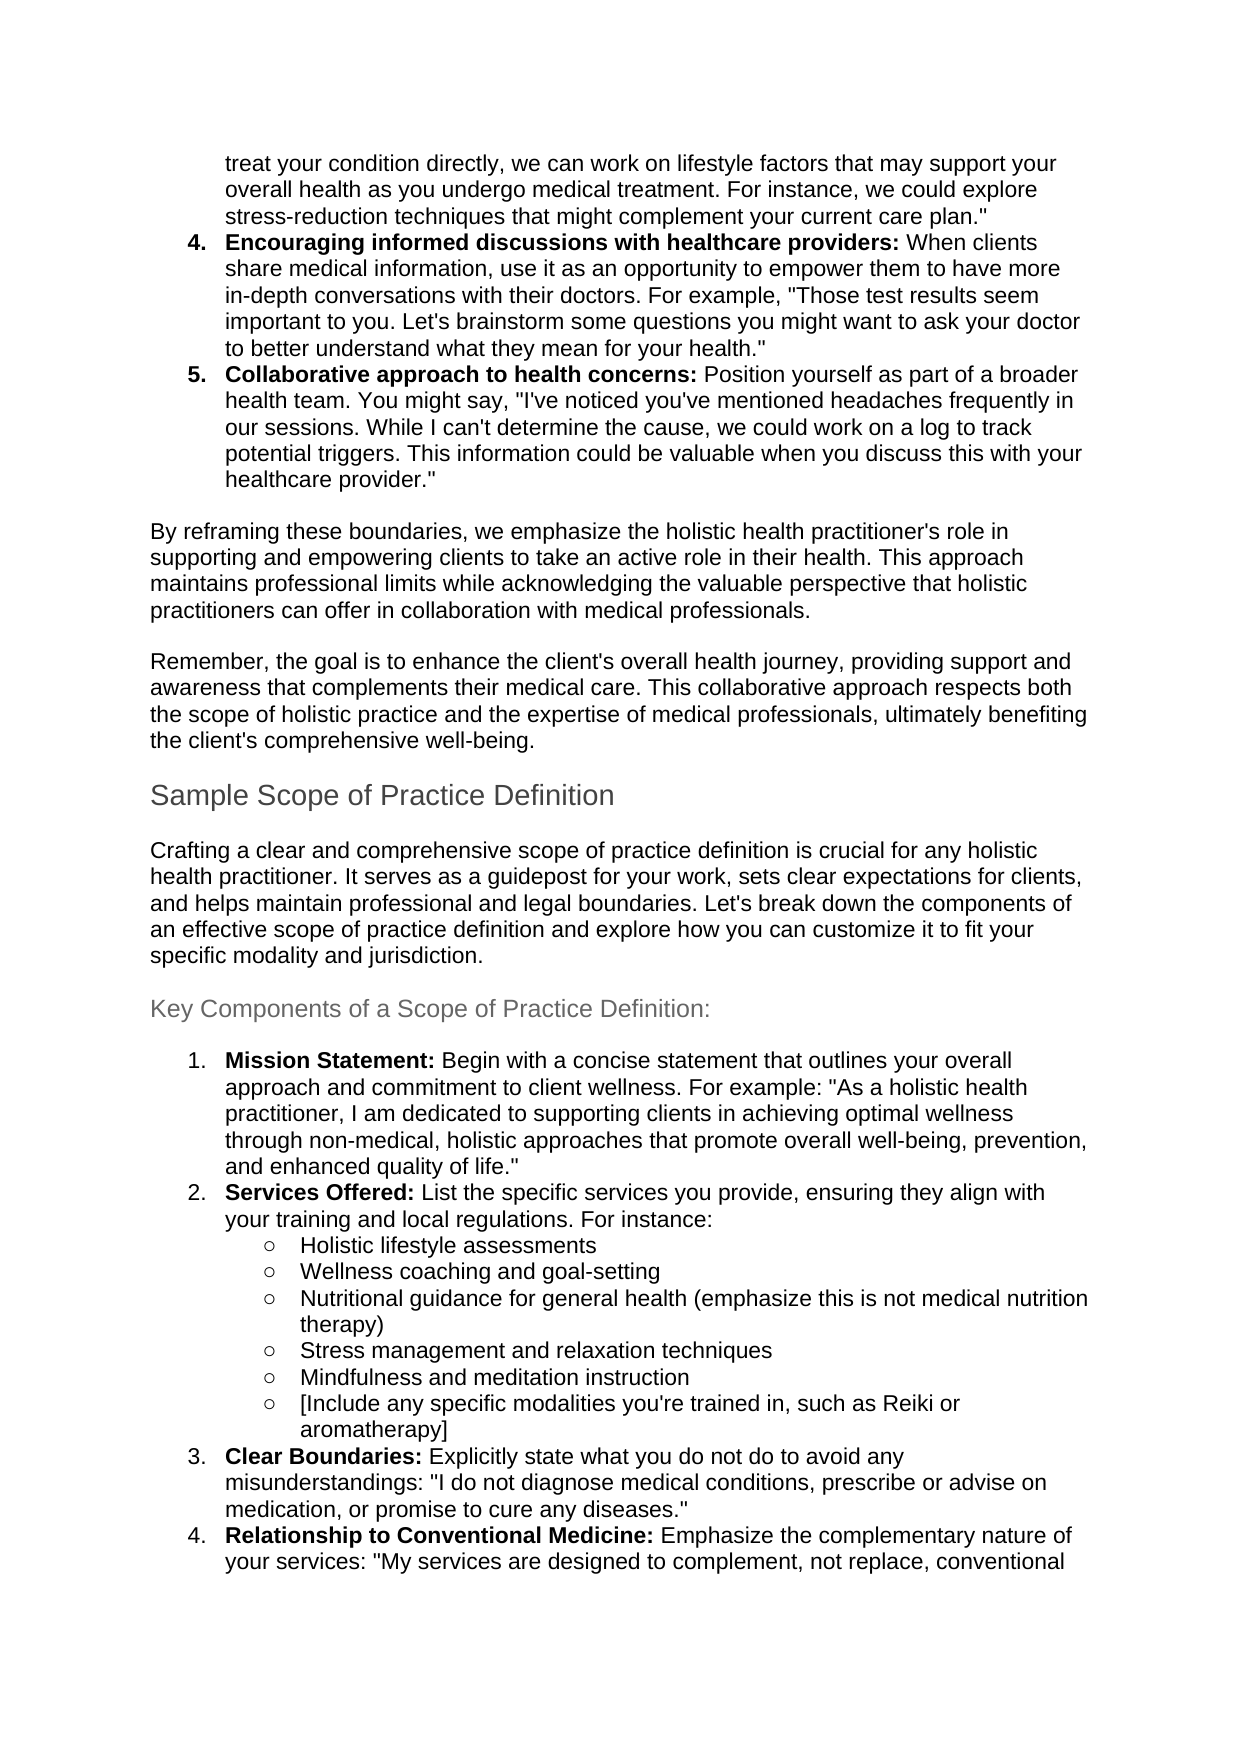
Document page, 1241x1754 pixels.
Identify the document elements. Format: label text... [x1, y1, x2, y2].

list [187, 1522, 1090, 1574]
text Crafting a clear and comprehensive scope of practice definition is crucial for any holistic health practitioner. It serves as a guidepost for your work, sets clear expectations for clients, and helps maintain professional and legal boundaries. Let's break down the components of an effective scope of practice definition and explore how you can customize it to fit your specific modality and jurisdiction. [150, 837, 1090, 969]
list Services Offered: List the specific services you provide, ensuring they align with your training and local regulations. For instance: [187, 1179, 1090, 1232]
subtitle Sample Scope of Practice Definition [150, 778, 1090, 812]
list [187, 150, 1090, 229]
list Mission Statement: Begin with a concise statement that outlines your overall approach and commitment to client wellness. For example: "As a holistic health practitioner, I am dedicated to supporting clients in achieving optimal wellness through non-medical, holistic approaches that promote overall well-being, prevention, and enhanced quality of life." [187, 1047, 1090, 1179]
list Wellness coaching and goal-setting [262, 1258, 1090, 1285]
list [Include any specific modalities you're trained in, such as Reiki or aromatherapy] [262, 1390, 1090, 1443]
text By reframing these boundaries, we emphasize the holistic health practitioner's role in supporting and empowering clients to take an active role in their health. This approach maintains professional limits while acknowledging the valuable perspective that holistic practitioners can offer in collaboration with medical professionals. [150, 518, 1090, 623]
list Encouraging informed discussions with healthcare providers: When clients share medical information, use it as an opportunity to empower them to have more in-depth conversations with their doctors. For example, "Those test results seem important to you. Let's brainstorm some questions you might want to ask your doctor to better understand what they mean for your health." [187, 229, 1090, 361]
list Holistic lifestyle assessments [262, 1232, 1090, 1258]
subtitle Key Components of a Scope of Practice Definition: [150, 994, 1090, 1022]
list Collaborative approach to health concerns: Position yourself as part of a broader health team. You might say, "I've noticed you've mentioned headaches frequently in our sessions. While I can't determine the cause, we could work on a log to track potential triggers. This information could be valuable when you discuss this with your healthcare provider." [187, 361, 1090, 493]
list Clear Boundaries: Explicitly state what you do not do to avoid any misunderstandings: "I do not diagnose medical conditions, prescribe or advise on medication, or promise to cure any diseases." [187, 1443, 1090, 1522]
list Mindfulness and meditation instruction [262, 1364, 1090, 1390]
text Remember, the goal is to enhance the client's overall health journey, providing support and awareness that complements their medical care. This collaborative approach respects both the scope of holistic practice and the expertise of medical professionals, ultimately benefiting the client's comprehensive well-being. [150, 648, 1090, 753]
list Nutritional guidance for general health (emphasize this is not medical nutrition therapy) [262, 1285, 1090, 1337]
list Stress management and relaxation techniques [262, 1337, 1090, 1364]
